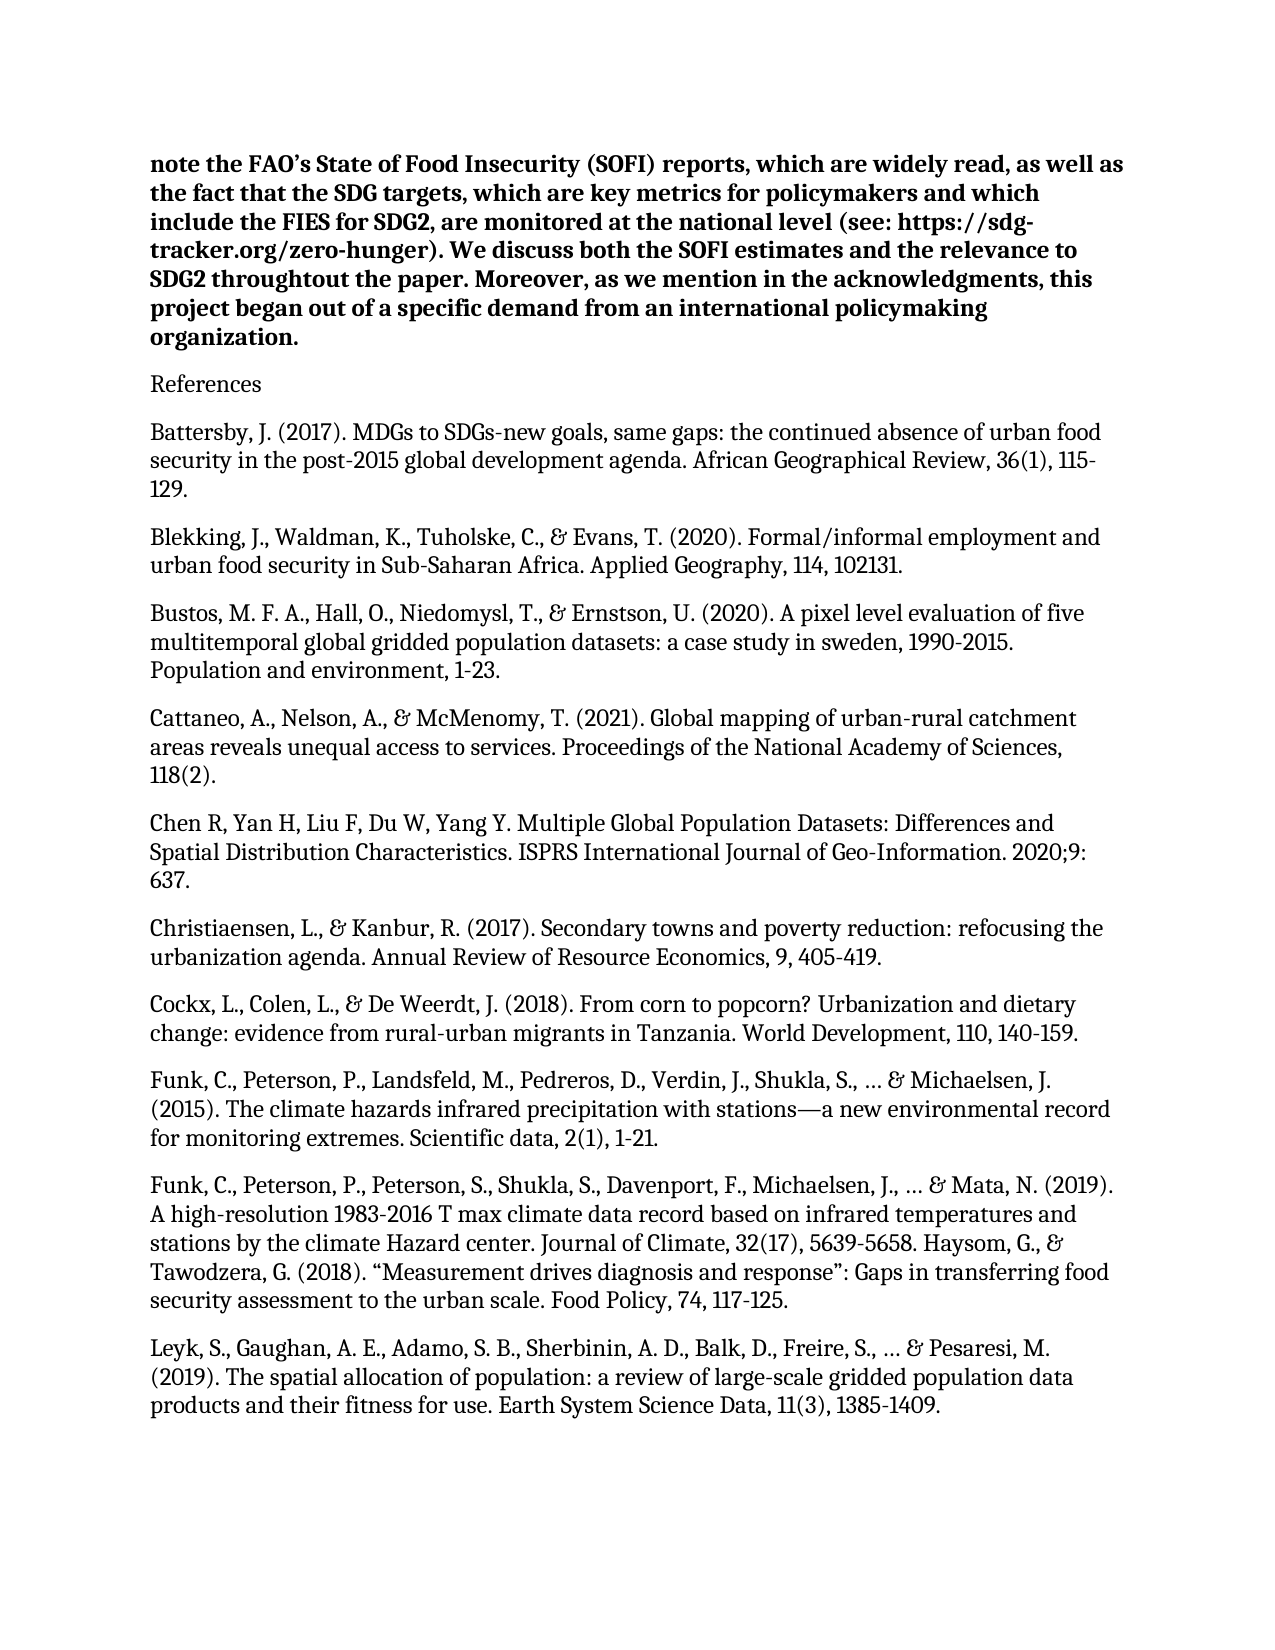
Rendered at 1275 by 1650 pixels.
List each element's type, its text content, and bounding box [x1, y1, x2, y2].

text Funk, C., Peterson, P., Peterson, S., Shukla, S., Davenport, F., Michaelsen, J., … & Mata, N. (2019). A high-resolution 1983-2016 T max climate data record based on infrared temperatures and stations by the climate Hazard center. Journal of Climate, 32(17), 5639-5658. Haysom, G., & Tawodzera, G. (2018). “Measurement drives diagnosis and response”: Gaps in transferring food security assessment to the urban scale. Food Policy, 74, 117-125. [150, 1171, 1125, 1315]
text Bustos, M. F. A., Hall, O., Niedomysl, T., & Ernstson, U. (2020). A pixel level evaluation of five multitemporal global gridded population datasets: a case study in sweden, 1990-2015. Population and environment, 1-23. [150, 599, 1125, 685]
text Funk, C., Peterson, P., Landsfeld, M., Pedreros, D., Verdin, J., Shukla, S., … & Michaelsen, J. (2015). The climate hazards infrared precipitation with stations—a new environmental record for monitoring extremes. Scientific data, 2(1), 1-21. [150, 1066, 1125, 1152]
text References [150, 370, 1125, 399]
text Leyk, S., Gaughan, A. E., Adamo, S. B., Sherbinin, A. D., Balk, D., Freire, S., … & Pesaresi, M. (2019). The spatial allocation of population: a review of large-scale gridded population data products and their fitness for use. Earth System Science Data, 11(3), 1385-1409. [150, 1334, 1125, 1420]
text Cattaneo, A., Nelson, A., & McMenomy, T. (2021). Global mapping of urban-rural catchment areas reveals unequal access to services. Proceedings of the National Academy of Sciences, 118(2). [150, 704, 1125, 790]
text Chen R, Yan H, Liu F, Du W, Yang Y. Multiple Global Population Datasets: Differences and Spatial Distribution Characteristics. ISPRS International Journal of Geo-Information. 2020;9: 637. [150, 809, 1125, 895]
text Cockx, L., Colen, L., & De Weerdt, J. (2018). From corn to popcorn? Urbanization and dietary change: evidence from rural-urban migrants in Tanzania. World Development, 110, 140-159. [150, 990, 1125, 1047]
text Blekking, J., Waldman, K., Tuholske, C., & Evans, T. (2020). Formal/informal employment and urban food security in Sub-Saharan Africa. Applied Geography, 114, 102131. [150, 522, 1125, 580]
text Christiaensen, L., & Kanbur, R. (2017). Secondary towns and poverty reduction: refocusing the urbanization agenda. Annual Review of Resource Economics, 9, 405-419. [150, 914, 1125, 971]
text Battersby, J. (2017). MDGs to SDGs-new goals, same gaps: the continued absence of urban food security in the post-2015 global development agenda. African Geographical Review, 36(1), 115-129. [150, 417, 1125, 504]
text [150, 150, 1125, 351]
